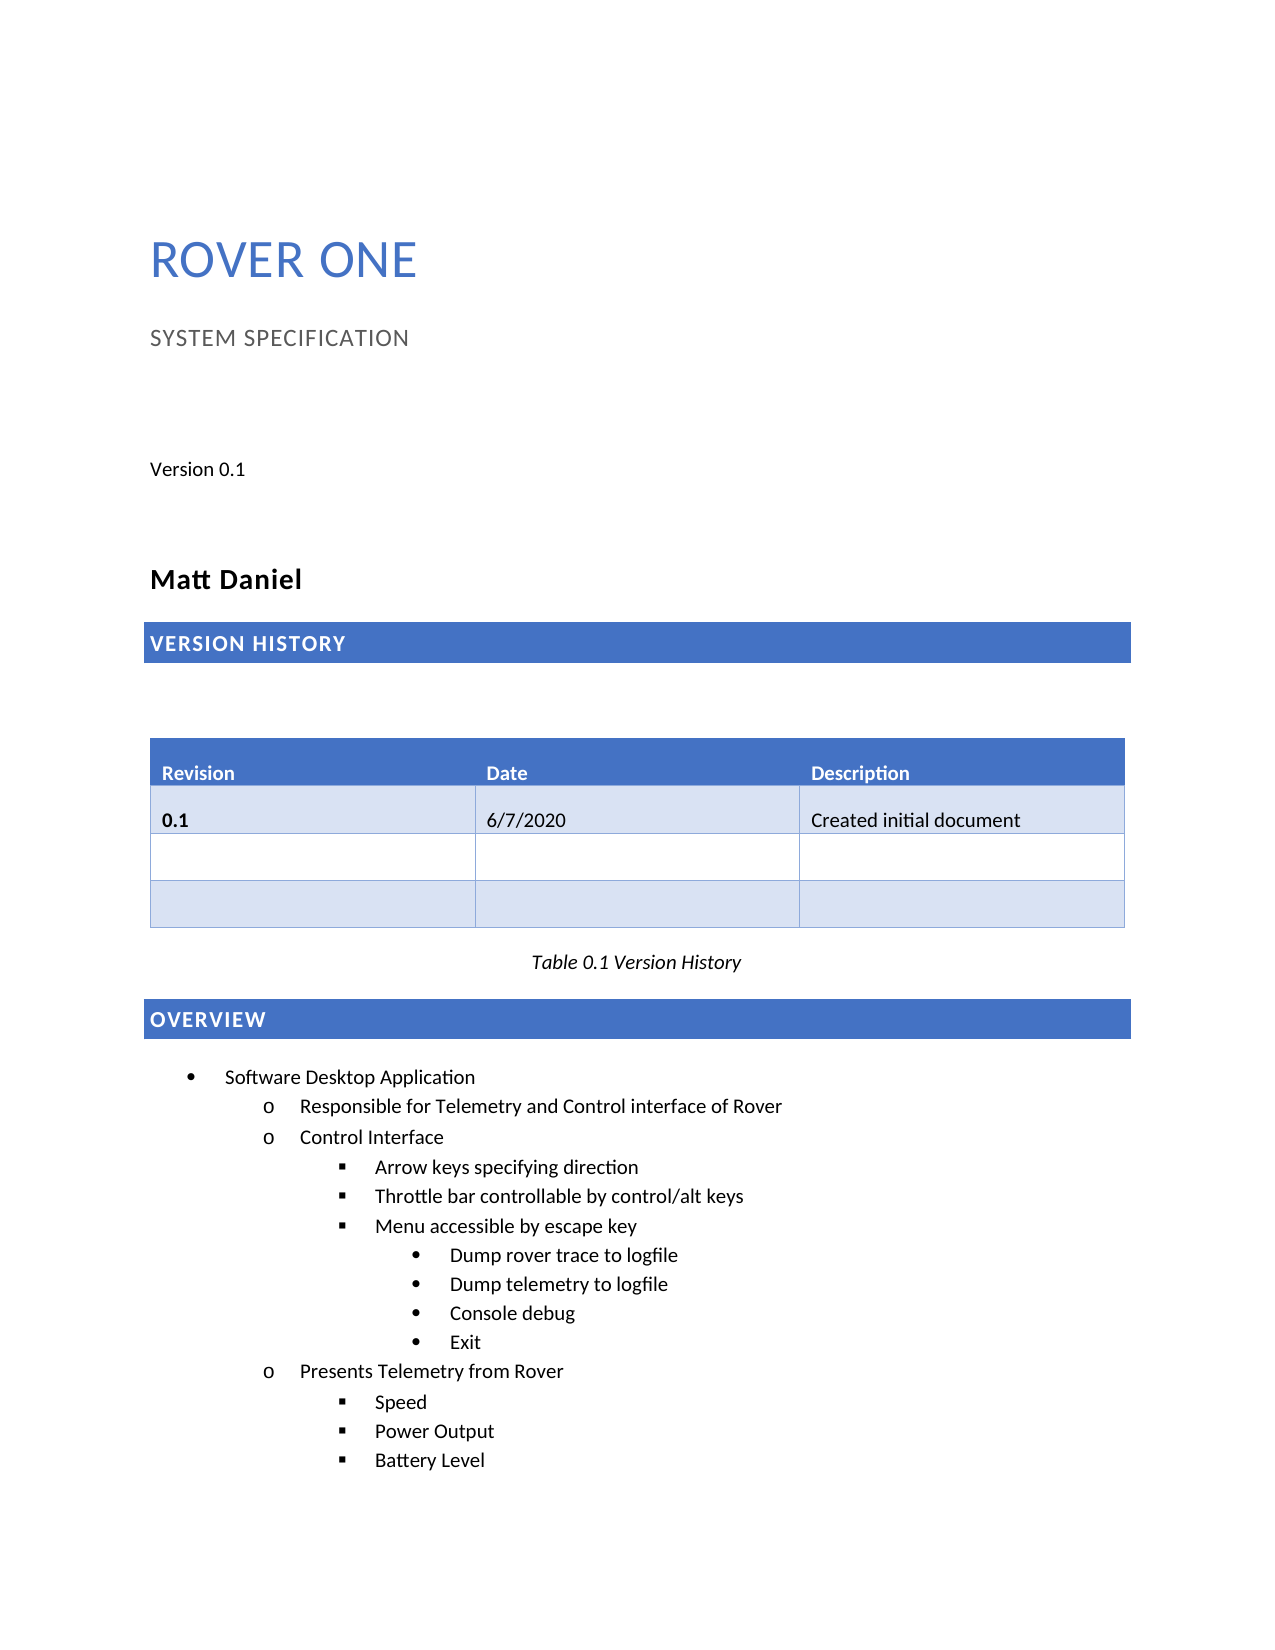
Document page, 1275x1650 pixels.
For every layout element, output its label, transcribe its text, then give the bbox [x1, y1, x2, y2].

list Battery Level [337, 1447, 1125, 1473]
table_cell [476, 834, 799, 880]
list Menu accessible by escape key [337, 1213, 1125, 1238]
subtitle Version history [150, 629, 1125, 657]
list Console debug [412, 1300, 1125, 1326]
table_header Revision [151, 739, 475, 785]
list Throttle bar controllable by control/alt keys [337, 1184, 1125, 1209]
list Control Interface [262, 1124, 1125, 1151]
list Software Desktop Application [187, 1064, 1125, 1090]
list Presents Telemetry from Rover [262, 1359, 1125, 1385]
list Dump telemetry to logfile [412, 1271, 1125, 1297]
table_cell [476, 881, 799, 927]
table_header Description [800, 739, 1124, 785]
text Matt Daniel [150, 561, 1125, 596]
table_cell [151, 881, 475, 927]
table_cell [800, 834, 1124, 880]
table_cell [151, 834, 475, 880]
table_cell 0.1 [151, 786, 475, 833]
table_cell [800, 881, 1124, 927]
list Exit [412, 1329, 1125, 1355]
list Dump rover trace to logfile [412, 1242, 1125, 1267]
list Power Output [337, 1418, 1125, 1444]
subtitle System Specification [150, 322, 1125, 352]
table_header Date [476, 739, 799, 785]
subtitle Overview [150, 1005, 1125, 1033]
list Responsible for Telemetry and Control interface of Rover [262, 1094, 1125, 1120]
list Speed [337, 1389, 1125, 1414]
text Table 0.1 Version History [150, 949, 1125, 974]
table_cell Created initial document [800, 786, 1124, 833]
title Rover One [150, 225, 1125, 291]
table_cell 6/7/2020 [476, 786, 799, 833]
list Arrow keys specifying direction [337, 1154, 1125, 1180]
text Version 0.1 [150, 457, 1125, 482]
